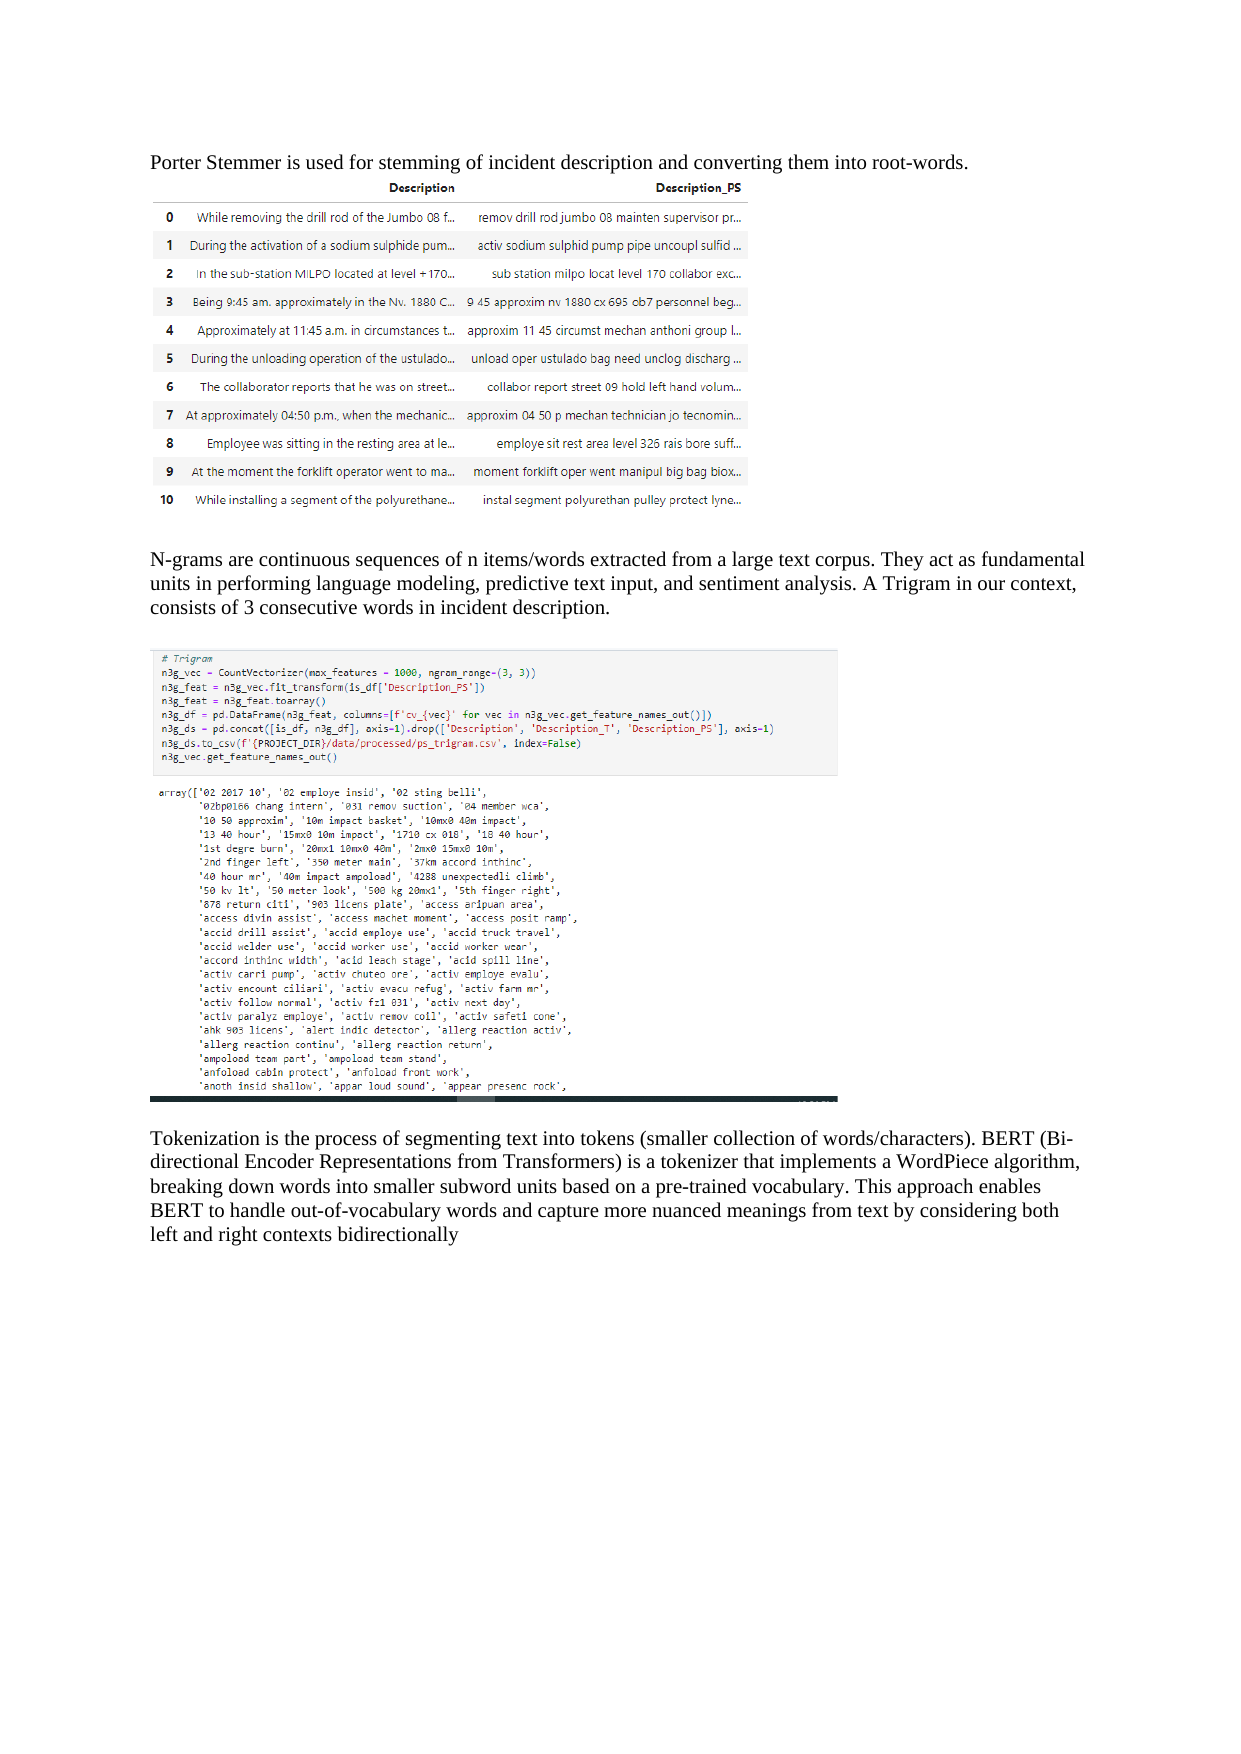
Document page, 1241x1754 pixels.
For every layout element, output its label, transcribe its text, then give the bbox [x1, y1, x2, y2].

picture [150, 648, 838, 1102]
text Tokenization is the process of segmenting text into tokens (smaller collection of words/characters). BERT (Bi-directional Encoder Representations from Transformers) is a tokenizer that implements a WordPiece algorithm, breaking down words into smaller subword units based on a pre-trained vocabulary. This approach enables BERT to handle out-of-vocabulary words and capture more nuanced meanings from text by considering both left and right contexts bidirectionally [150, 1125, 1090, 1246]
text N-grams are continuous sequences of n items/words extracted from a large text corpus. They act as fundamental units in performing language modeling, predictive text input, and sentiment analysis. A Trigram in our context, consists of 3 consecutive words in incident description. [150, 547, 1090, 619]
picture [150, 174, 764, 518]
